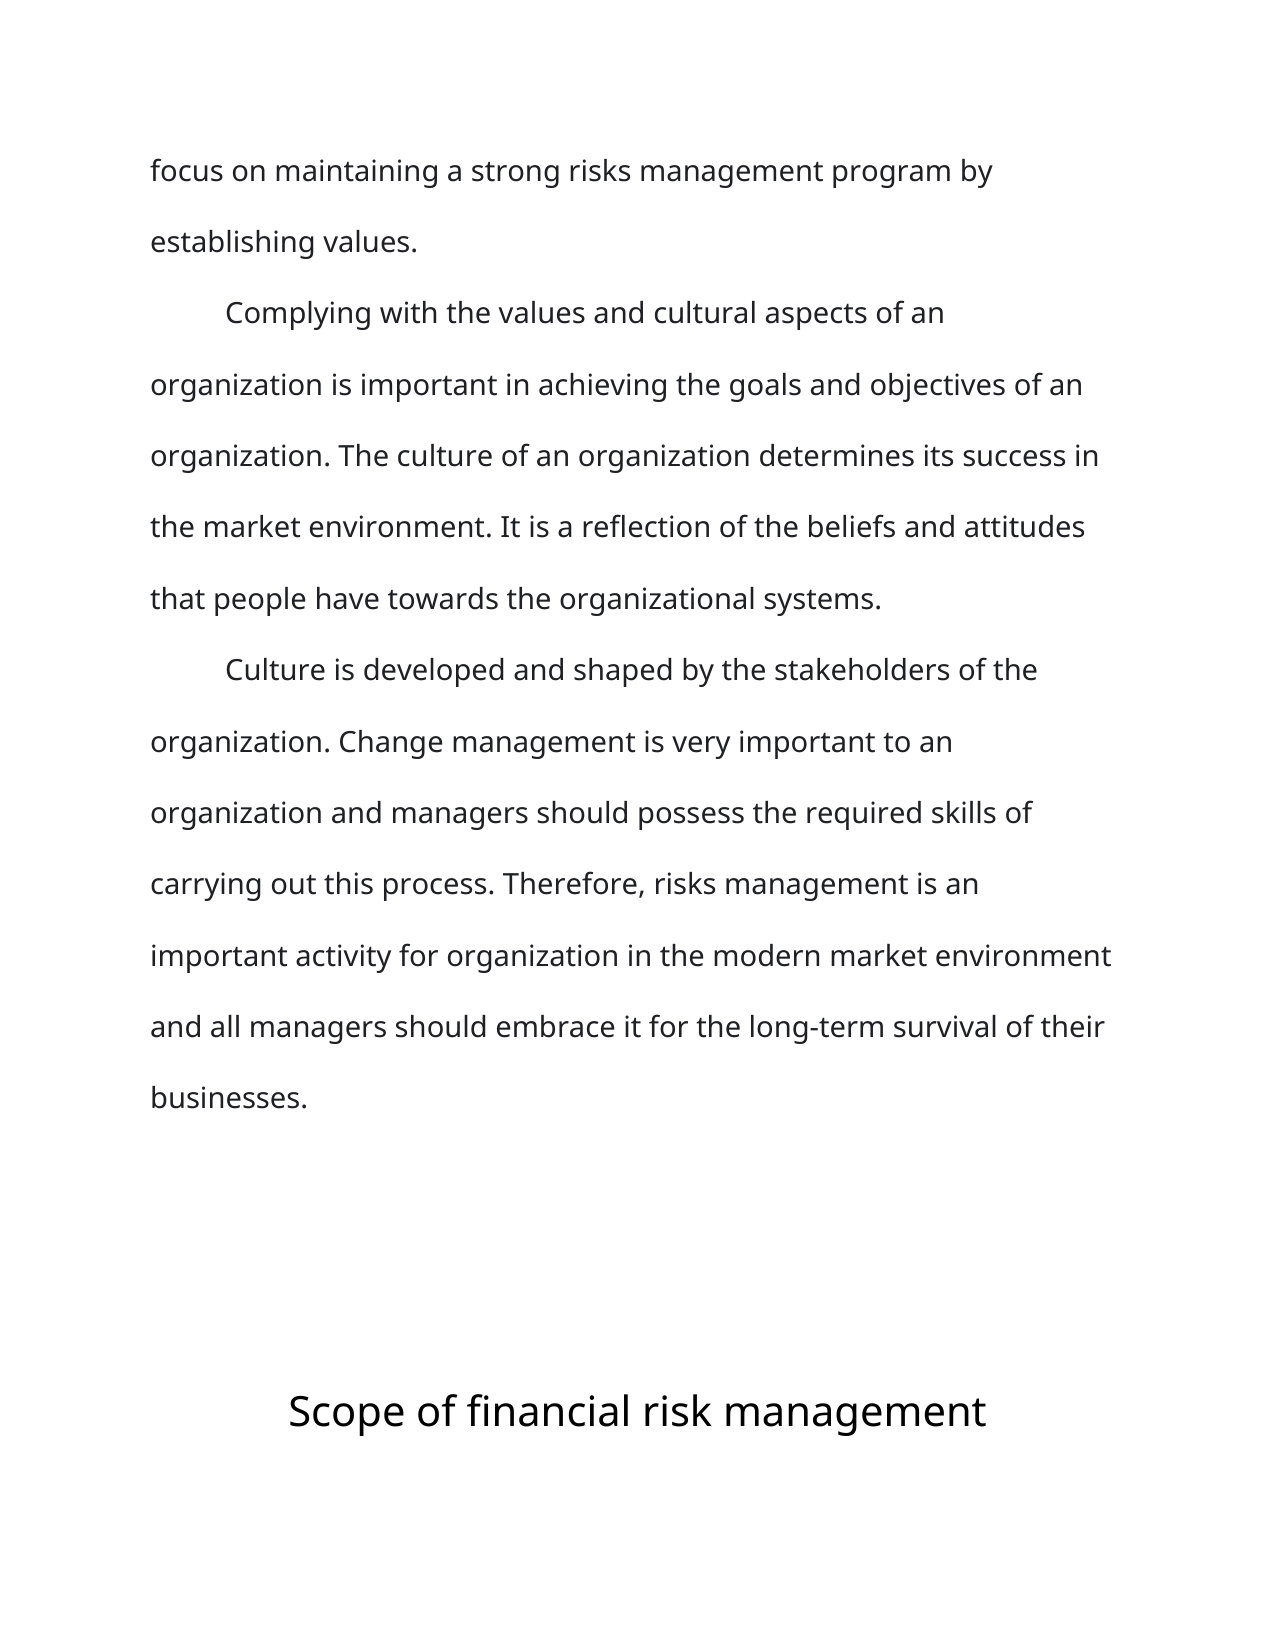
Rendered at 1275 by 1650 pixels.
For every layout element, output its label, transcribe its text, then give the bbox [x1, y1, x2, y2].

text Culture is developed and shaped by the stakeholders of the organization. Change management is very important to an organization and managers should possess the required skills of carrying out this process. Therefore, risks management is an important activity for organization in the modern market environment and all managers should embrace it for the long-term survival of their businesses. [150, 649, 1125, 1117]
text Complying with the values and cultural aspects of an organization is important in achieving the goals and objectives of an organization. The culture of an organization determines its success in the market environment. It is a reflection of the beliefs and attitudes that people have towards the organizational systems. [150, 293, 1125, 618]
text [150, 150, 1125, 261]
text Scope of financial risk management [150, 1382, 1125, 1438]
